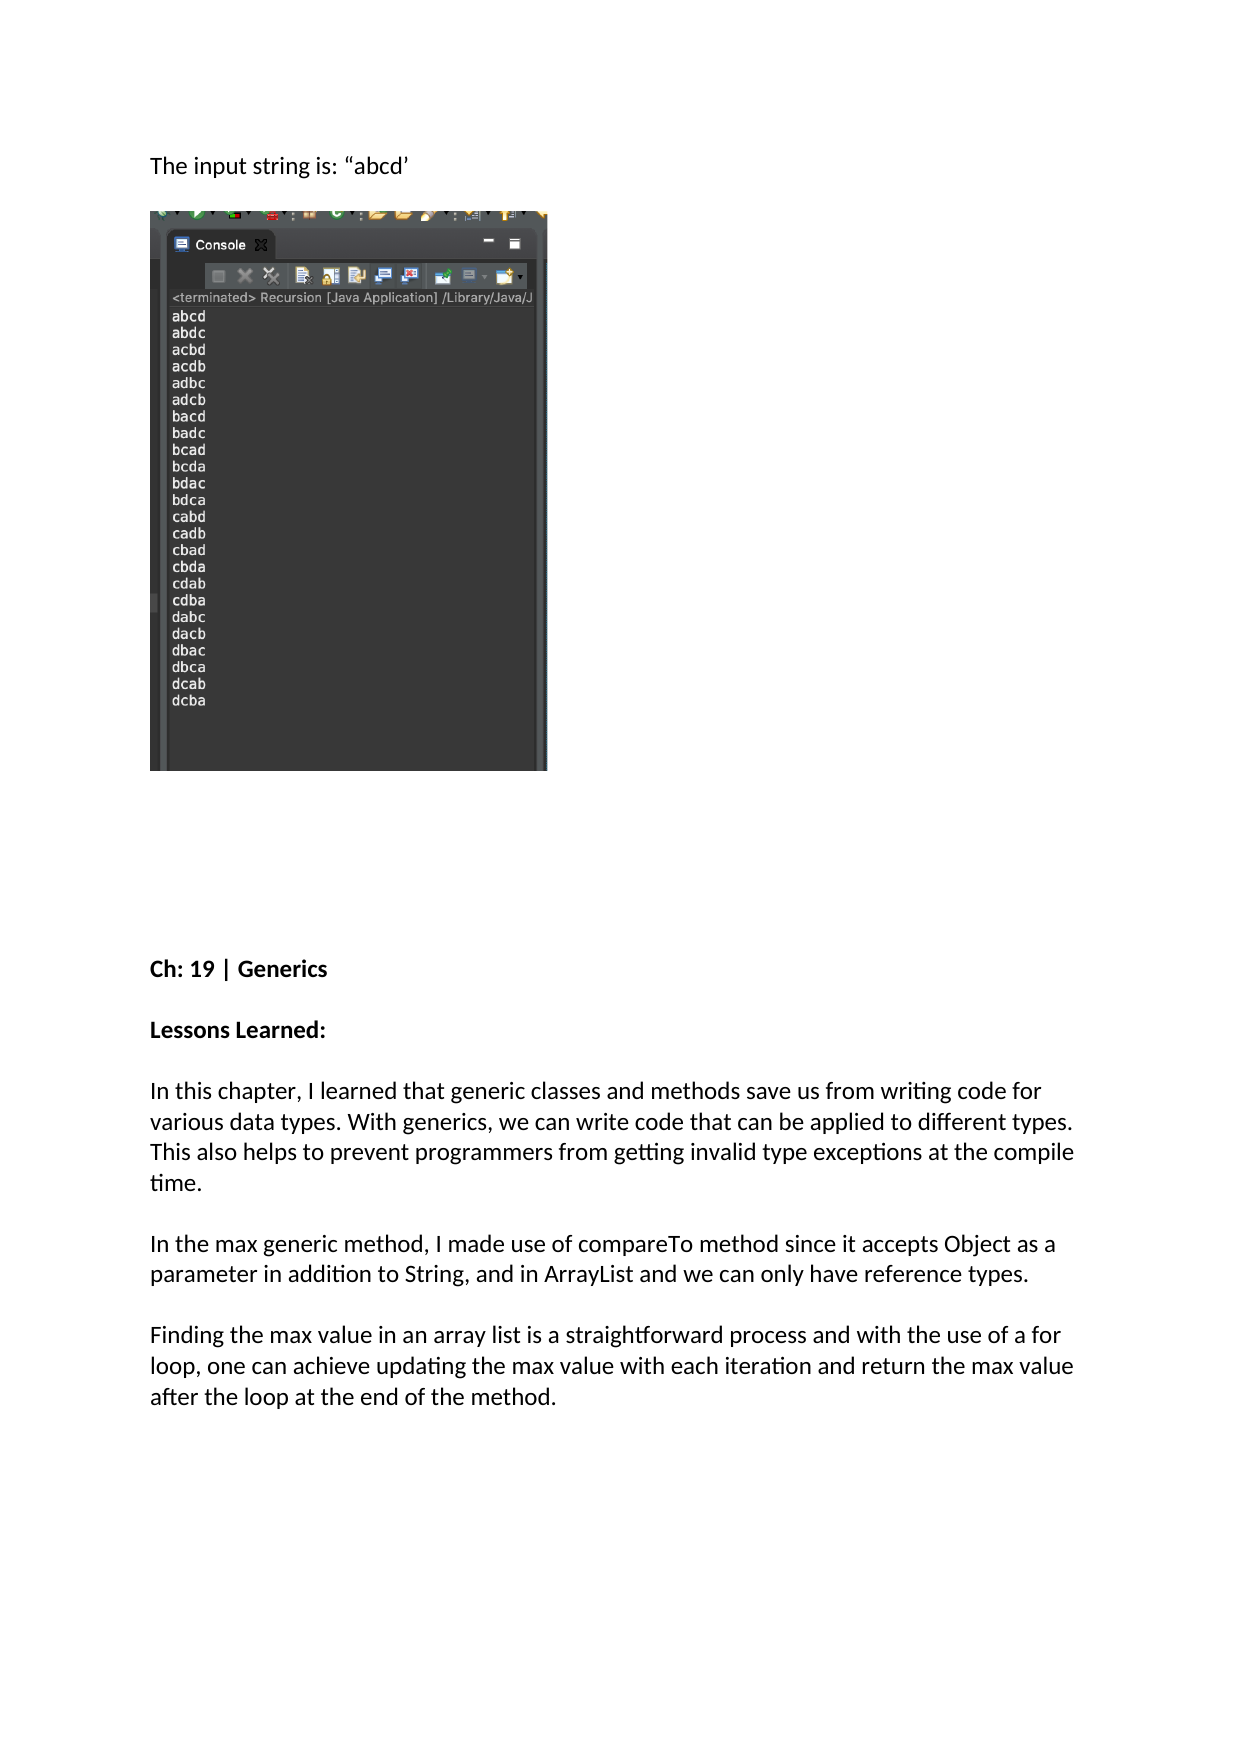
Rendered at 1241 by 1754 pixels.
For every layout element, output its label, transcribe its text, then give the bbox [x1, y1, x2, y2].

picture [150, 211, 548, 771]
text In the max generic method, I made use of compareTo method since it accepts Object as a parameter in addition to String, and in ArrayList and we can only have reference types. [150, 1228, 1090, 1319]
text In this chapter, I learned that generic classes and methods save us from writing code for various data types. With generics, we can write code that can be applied to different types. This also helps to prevent programmers from getting invalid type exceptions at the compile time. [150, 1075, 1090, 1197]
text Lessons Learned: [150, 1014, 1090, 1045]
text Ch: 19 | Generics [150, 953, 1090, 984]
text Finding the max value in an array list is a straightforward process and with the use of a for loop, one can achieve updating the max value with each iteration and return the max value after the loop at the end of the method. [150, 1319, 1090, 1411]
text The input string is: “abcd’ [150, 150, 1090, 181]
